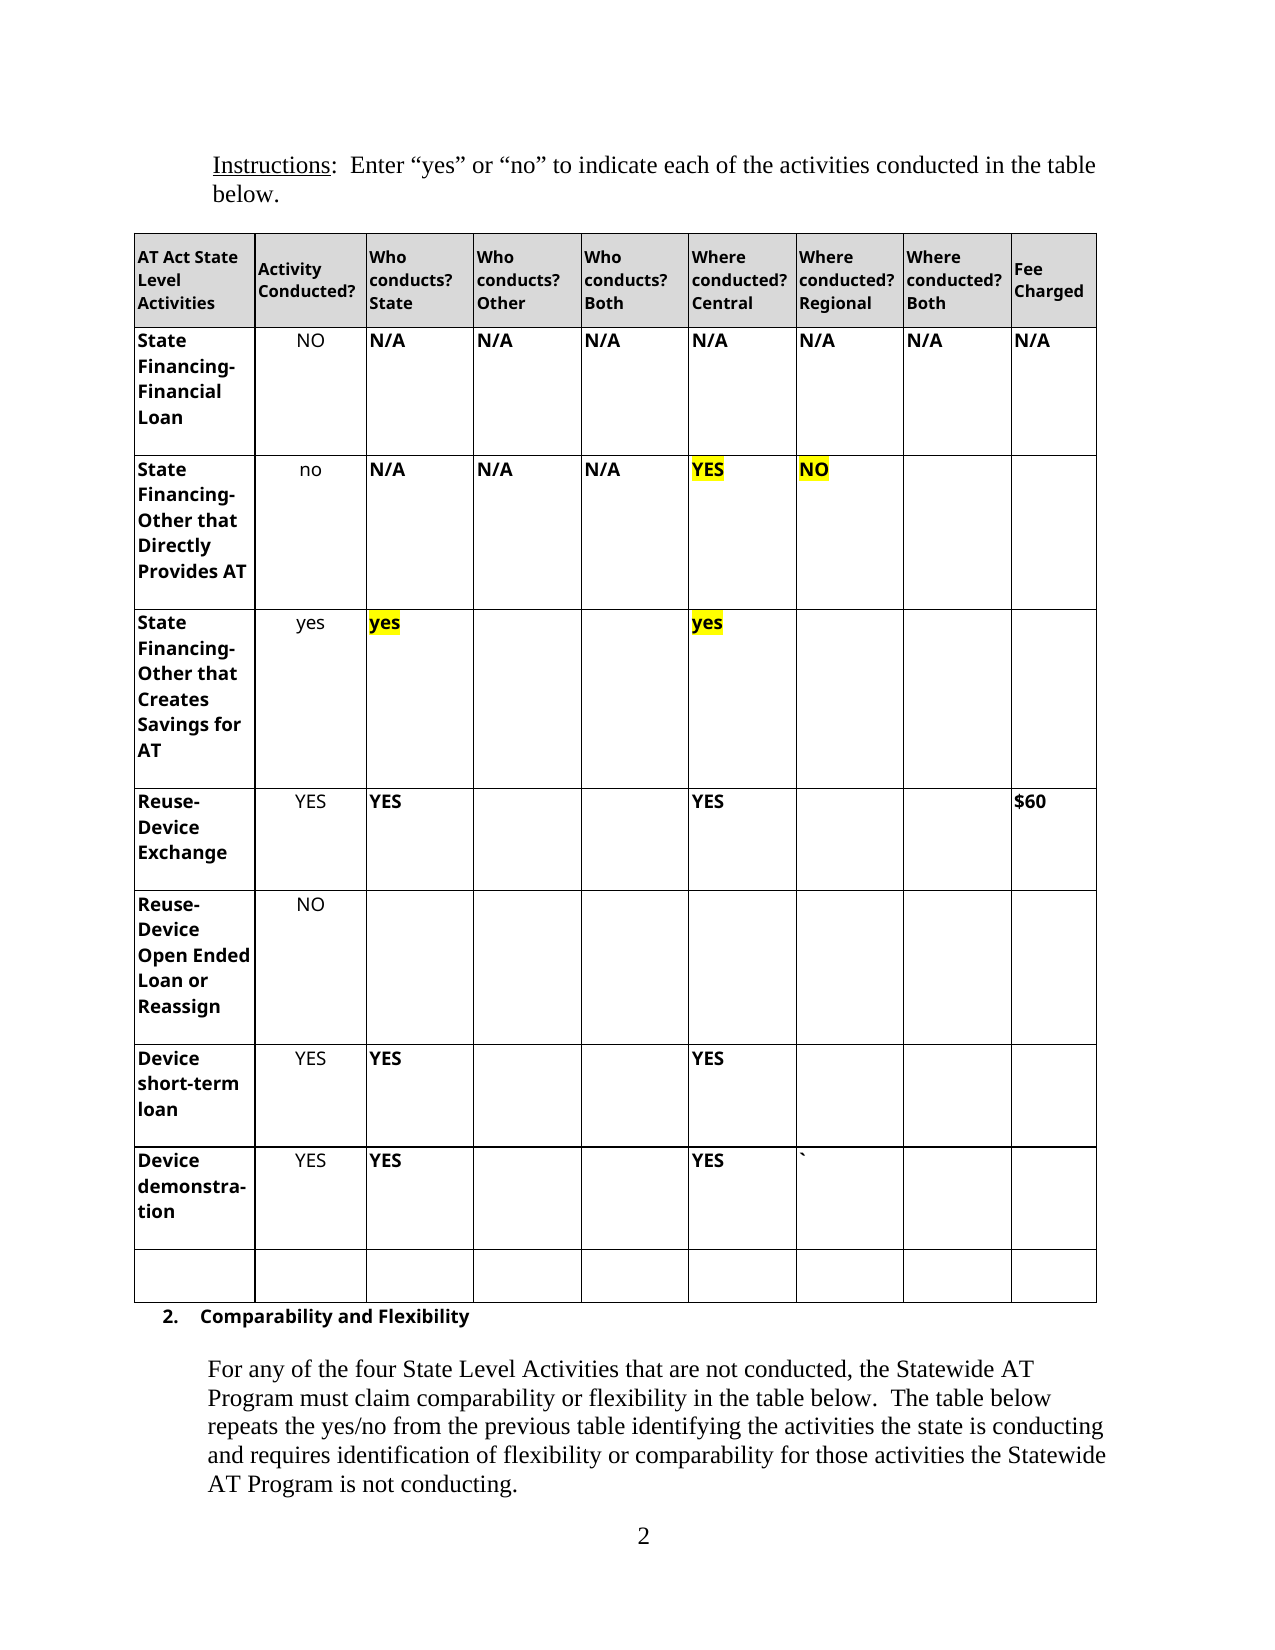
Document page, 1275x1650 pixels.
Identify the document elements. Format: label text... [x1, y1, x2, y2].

table_cell N/A [367, 456, 473, 608]
table_cell [1012, 1148, 1096, 1249]
table_cell State Financing-Other that Directly Provides AT [135, 456, 254, 608]
table_cell N/A [582, 456, 688, 608]
table_cell [582, 610, 688, 788]
table_header Where conducted? Central [689, 234, 796, 327]
table_cell [474, 891, 581, 1044]
table_cell yes [256, 610, 366, 788]
table_cell [1012, 1045, 1096, 1146]
table_cell YES [367, 1045, 473, 1146]
table_cell N/A [474, 456, 581, 608]
table_cell [135, 1250, 254, 1302]
table_cell [1012, 610, 1096, 788]
table_cell [689, 1250, 796, 1302]
table_cell [256, 1250, 366, 1302]
table_cell [1012, 1250, 1096, 1302]
table_cell Reuse-Device Open Ended Loan or Reassign [135, 891, 254, 1044]
table_cell Reuse-Device Exchange [135, 789, 254, 890]
table_cell [474, 1148, 581, 1249]
table_cell ` [797, 1148, 903, 1249]
table_header AT Act State Level Activities [135, 234, 254, 327]
table_cell [1012, 891, 1096, 1044]
list Comparability and Flexibility [162, 1303, 1125, 1329]
table_cell N/A [689, 328, 796, 455]
table_cell YES [689, 456, 796, 608]
table_cell [904, 456, 1011, 608]
table_cell YES [256, 789, 366, 890]
table_cell NO [256, 891, 366, 1044]
table_cell Device short-term loan [135, 1045, 254, 1146]
table_header Who conducts? Both [582, 234, 688, 327]
table_cell YES [367, 789, 473, 890]
table_cell no [256, 456, 366, 608]
table_cell N/A [1012, 328, 1096, 455]
table_cell [904, 1045, 1011, 1146]
table_cell [797, 1250, 903, 1302]
table_cell YES [689, 1148, 796, 1249]
table_cell [1012, 456, 1096, 608]
table_cell $60 [1012, 789, 1096, 890]
table_header Where conducted? Regional [797, 234, 903, 327]
table_cell N/A [367, 328, 473, 455]
table_cell [582, 1148, 688, 1249]
table_cell [474, 1045, 581, 1146]
table_header Activity Conducted? [256, 234, 366, 327]
table_cell [474, 1250, 581, 1302]
table_cell N/A [582, 328, 688, 455]
table_cell [474, 610, 581, 788]
table_cell [904, 610, 1011, 788]
text For any of the four State Level Activities that are not conducted, the Statewide AT Program must claim comparability or flexibility in the table below. The table below repeats the yes/no from the previous table identifying the activities the state is conducting and requires identification of flexibility or comparability for those activities the Statewide AT Program is not conducting. [207, 1354, 1125, 1498]
table_cell [582, 891, 688, 1044]
table_cell [904, 1250, 1011, 1302]
table_header Who conducts? State [367, 234, 473, 327]
table_cell YES [689, 1045, 796, 1146]
table_cell [367, 891, 473, 1044]
table_cell yes [689, 610, 796, 788]
table_cell YES [689, 789, 796, 890]
table_cell yes [367, 610, 473, 788]
table_cell [689, 891, 796, 1044]
table_cell N/A [904, 328, 1011, 455]
table_header Who conducts? Other [474, 234, 581, 327]
table_header Fee Charged [1012, 234, 1096, 327]
table_cell Device demonstra-tion [135, 1148, 254, 1249]
table_cell [797, 1045, 903, 1146]
table_cell N/A [797, 328, 903, 455]
table_cell [904, 789, 1011, 890]
table_header Where conducted? Both [904, 234, 1011, 327]
table_cell [582, 789, 688, 890]
table_cell [582, 1045, 688, 1146]
text Instructions: Enter “yes” or “no” to indicate each of the activities conducted in the table below. [212, 150, 1125, 207]
table_cell [367, 1250, 473, 1302]
table_cell State Financing-Financial Loan [135, 328, 254, 455]
table_cell [904, 891, 1011, 1044]
table_cell YES [367, 1148, 473, 1249]
table_cell State Financing-Other that Creates Savings for AT [135, 610, 254, 788]
table_cell [582, 1250, 688, 1302]
table_cell YES [256, 1148, 366, 1249]
table_cell [797, 891, 903, 1044]
table_cell [904, 1148, 1011, 1249]
table_cell NO [256, 328, 366, 455]
table_cell [797, 789, 903, 890]
table_cell N/A [474, 328, 581, 455]
table_cell [797, 610, 903, 788]
table_cell NO [797, 456, 903, 608]
table_cell YES [256, 1045, 366, 1146]
table_cell [474, 789, 581, 890]
